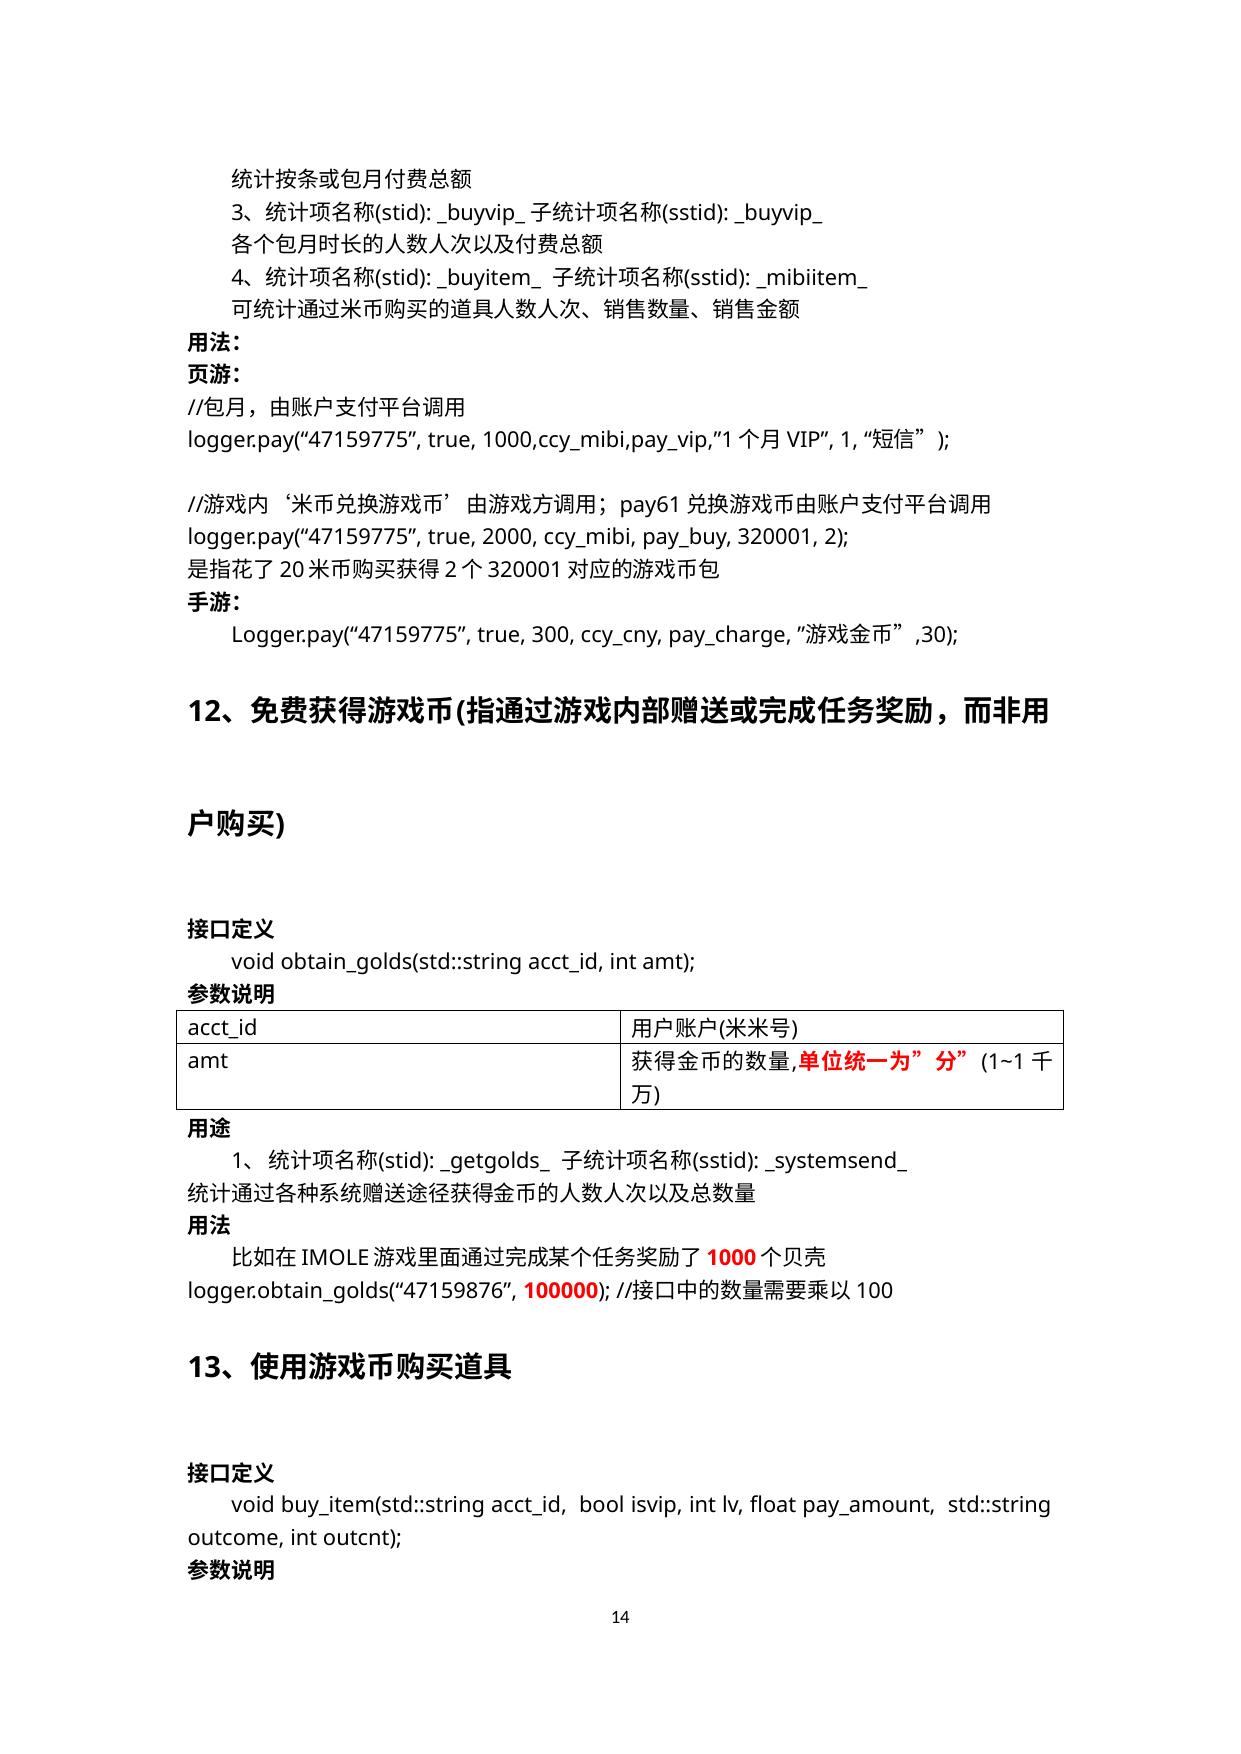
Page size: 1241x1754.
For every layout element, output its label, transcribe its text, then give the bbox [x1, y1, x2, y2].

text 参数说明 [187, 977, 1053, 1009]
text logger.pay(“47159775”, true, 1000,ccy_mibi,pay_vip,”1个月VIP”, 1, “短信”); [187, 422, 1053, 454]
text //游戏内‘米币兑换游戏币’由游戏方调用；pay61兑换游戏币由账户支付平台调用 [187, 487, 1053, 519]
table_cell 获得金币的数量,单位统一为”分”(1~1千万) [621, 1044, 1063, 1109]
text 手游： [187, 584, 1053, 617]
text 各个包月时长的人数人次以及付费总额 [187, 227, 1053, 259]
text 是指花了20米币购买获得2个320001对应的游戏币包 [187, 552, 1053, 584]
text 统计按条或包月付费总额 [187, 162, 1053, 194]
text 接口定义 [187, 1455, 1053, 1488]
text 接口定义 [187, 912, 1053, 944]
text 页游： [187, 357, 1053, 389]
text 4、统计项名称(stid): _buyitem_ 子统计项名称(sstid): _mibiitem_ [187, 259, 1053, 292]
table_header acct_id [177, 1011, 620, 1043]
subtitle 12、免费获得游戏币(指通过游戏内部赠送或完成任务奖励，而非用户购买) [187, 677, 1053, 854]
text 用法： [187, 324, 1053, 357]
text Logger.pay(“47159775”, true, 300, ccy_cny, pay_charge, ”游戏金币”,30); [187, 617, 1053, 649]
text //包月，由账户支付平台调用 [187, 389, 1053, 422]
text logger.pay(“47159775”, true, 2000, ccy_mibi, pay_buy, 320001, 2); [187, 519, 1053, 552]
text logger.obtain_golds(“47159876”, 100000); //接口中的数量需要乘以100 [187, 1273, 1053, 1305]
table_header 用户账户(米米号) [621, 1011, 1063, 1043]
text 用法 [187, 1208, 1053, 1240]
subtitle 13、使用游戏币购买道具 [187, 1332, 1053, 1397]
text 统计通过各种系统赠送途径获得金币的人数人次以及总数量 [187, 1175, 1053, 1208]
list 统计项名称(stid): _getgolds_ 子统计项名称(sstid): _systemsend_ [231, 1143, 1053, 1175]
text void obtain_golds(std::string acct_id, int amt); [187, 944, 1053, 977]
text 可统计通过米币购买的道具人数人次、销售数量、销售金额 [187, 292, 1053, 324]
text 参数说明 [187, 1553, 1053, 1585]
table_cell amt [177, 1044, 620, 1109]
text 3、统计项名称(stid): _buyvip_ 子统计项名称(sstid): _buyvip_ [187, 194, 1053, 227]
text 比如在IMOLE游戏里面通过完成某个任务奖励了1000个贝壳 [187, 1240, 1053, 1273]
text void buy_item(std::string acct_id, bool isvip, int lv, float pay_amount, std::string outcome, int outcnt); [187, 1488, 1053, 1553]
text 用途 [187, 1110, 1053, 1143]
